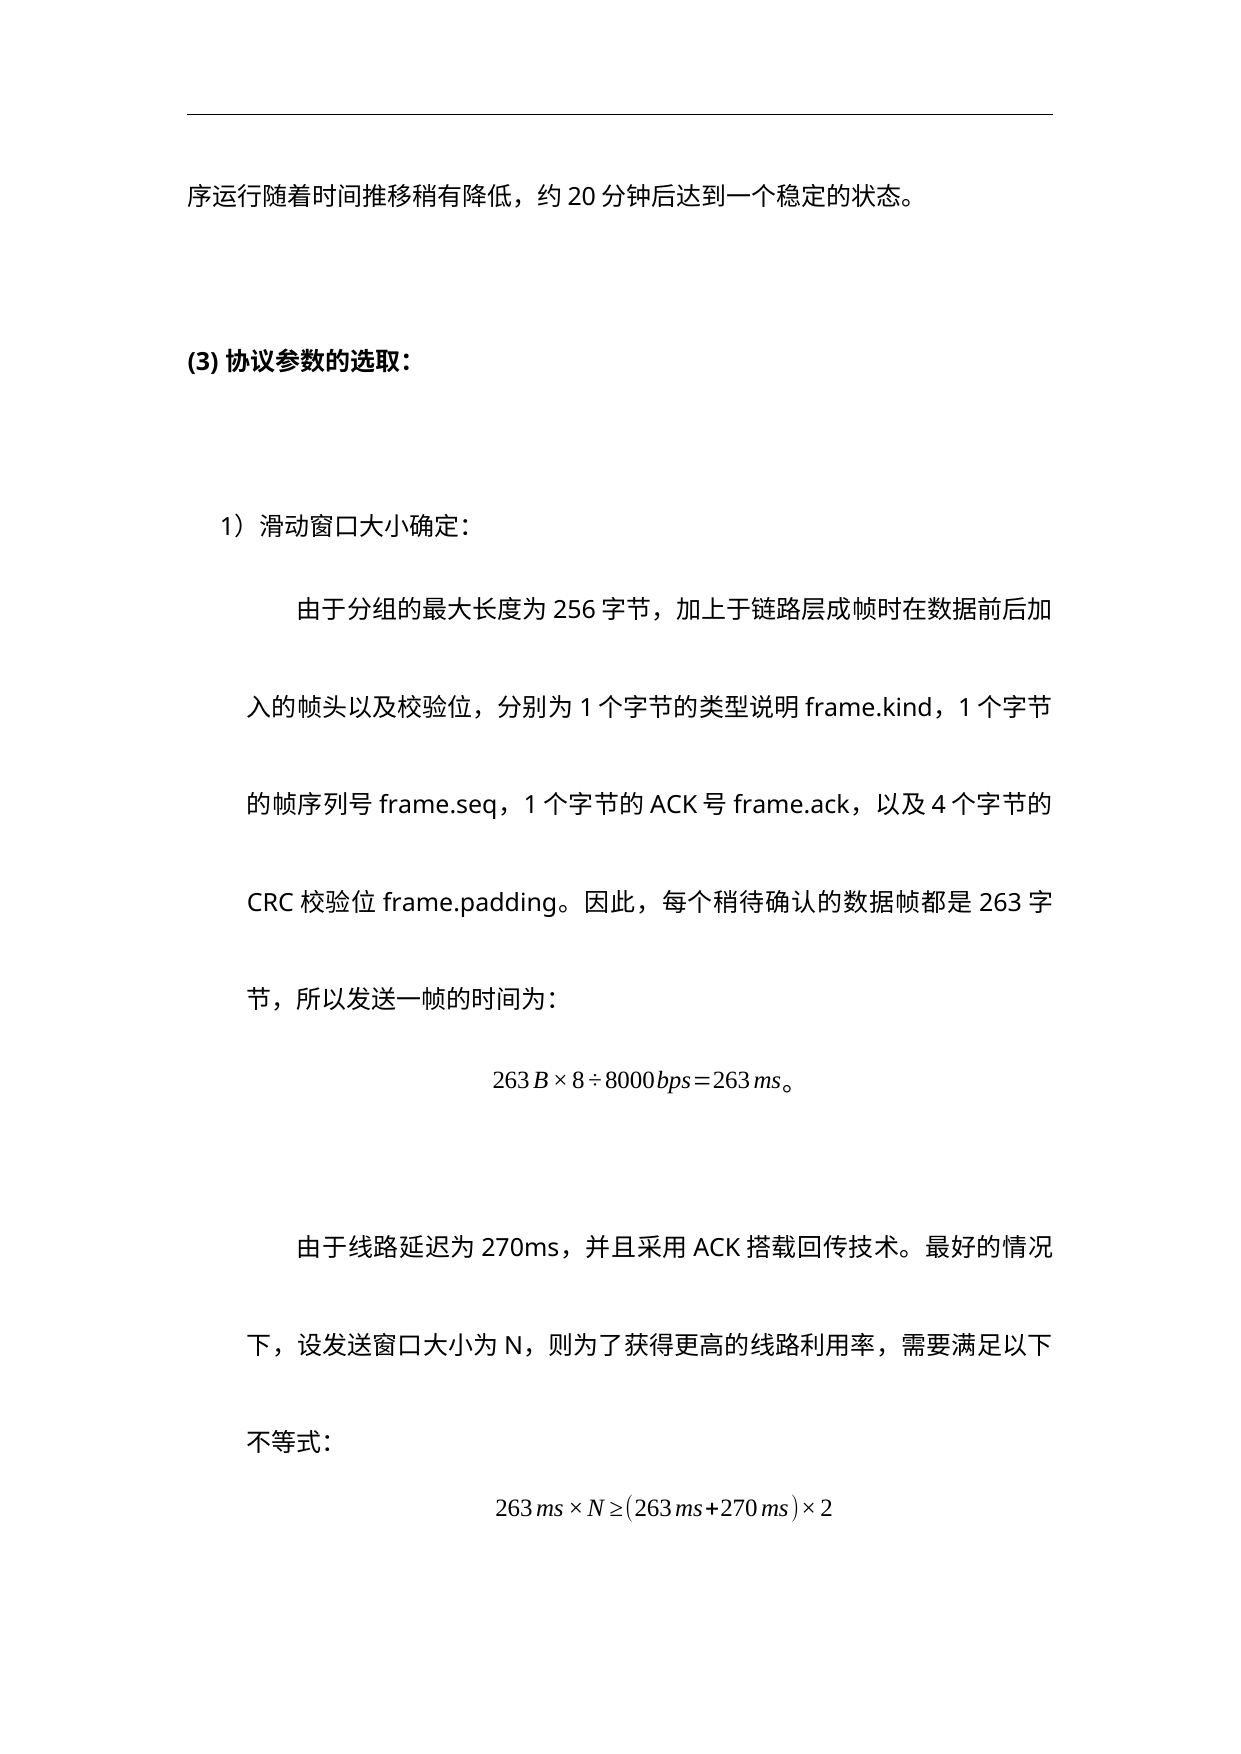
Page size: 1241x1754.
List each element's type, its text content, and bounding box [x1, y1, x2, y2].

text (3) 协议参数的选取： [187, 327, 1053, 392]
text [187, 162, 1053, 227]
text 由于线路延迟为270ms，并且采用ACK搭载回传技术。最好的情况下，设发送窗口大小为N，则为了获得更高的线路利用率，需要满足以下不等式： [247, 1213, 1053, 1473]
text 1）滑动窗口大小确定： [187, 492, 1053, 557]
text 。 [247, 1048, 1053, 1113]
text 由于分组的最大长度为256字节，加上于链路层成帧时在数据前后加入的帧头以及校验位，分别为1个字节的类型说明frame.kind，1个字节的帧序列号frame.seq，1个字节的ACK号frame.ack，以及4个字节的CRC校验位frame.padding。因此，每个稍待确认的数据帧都是263字节，所以发送一帧的时间为： [247, 575, 1053, 1030]
